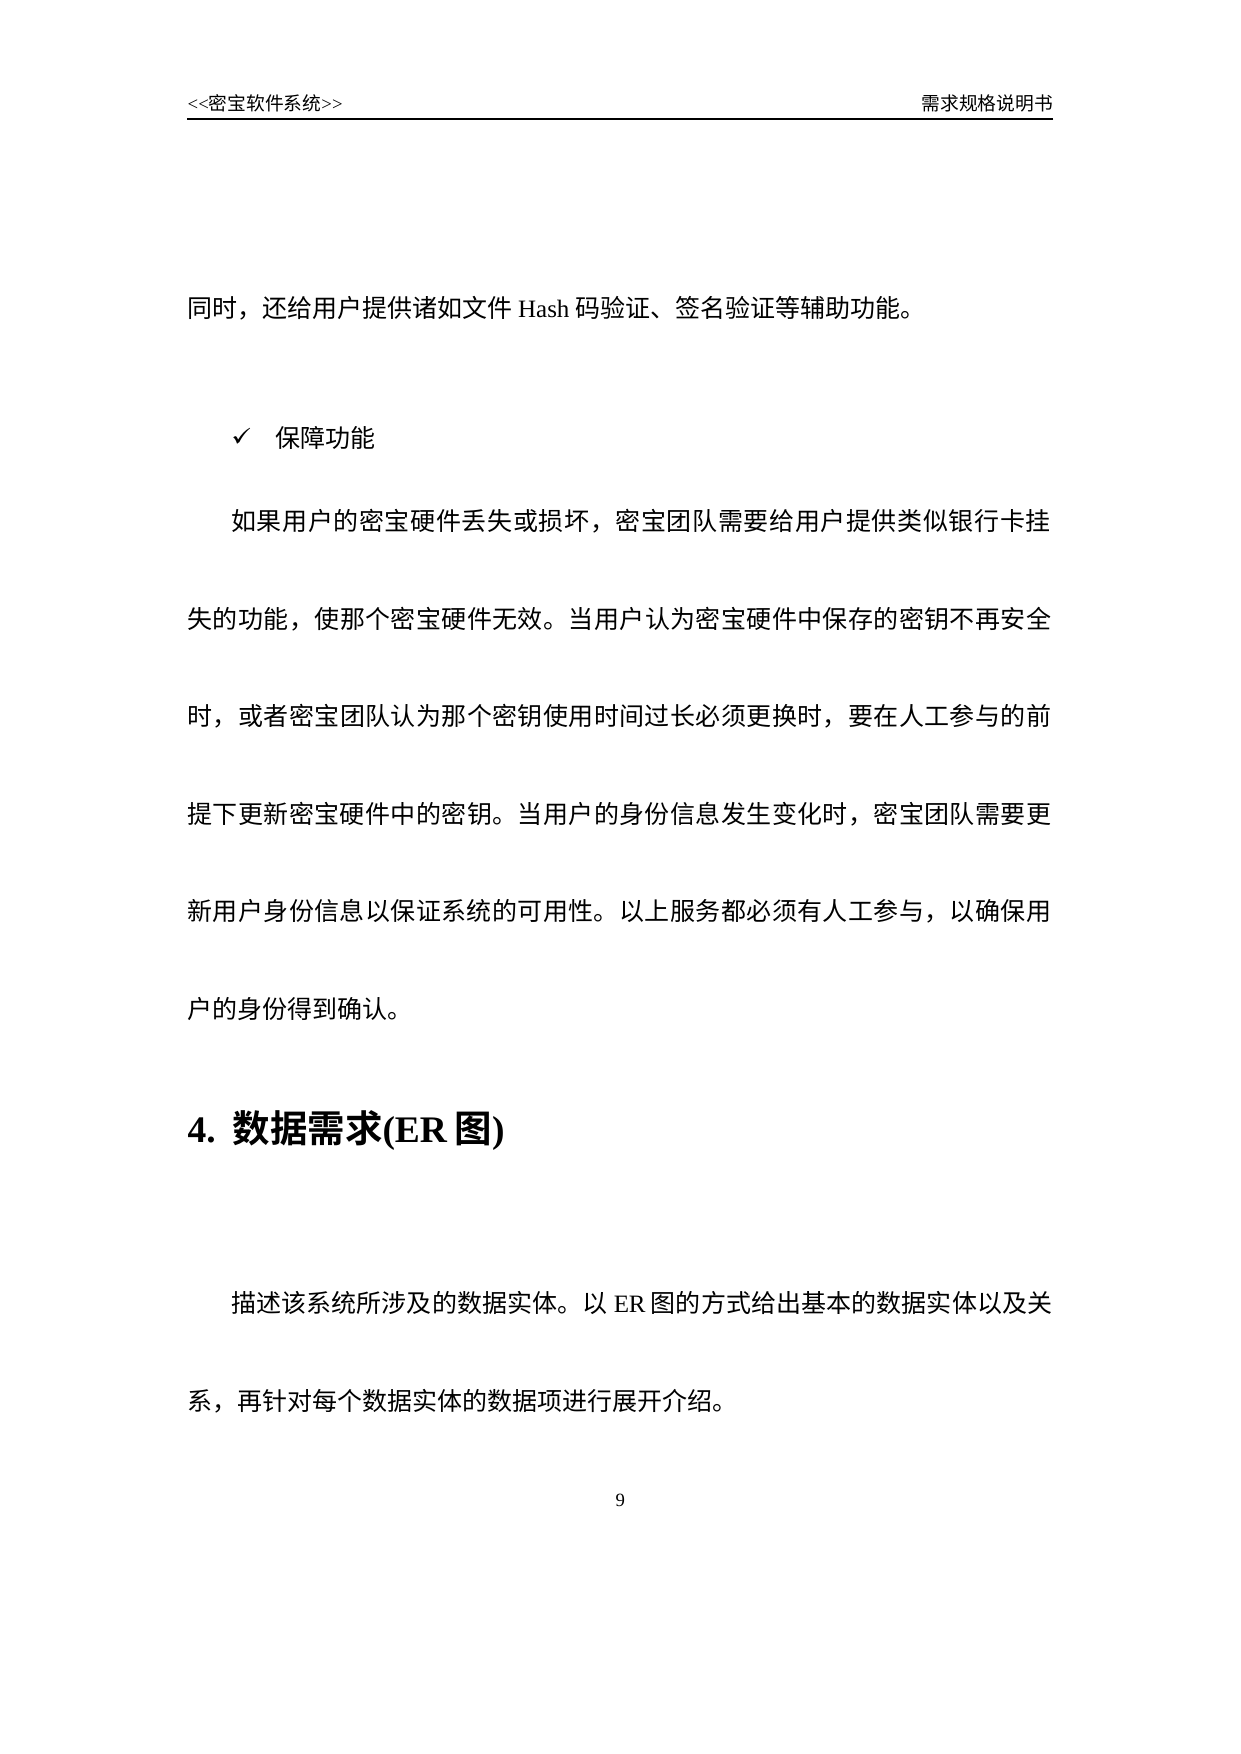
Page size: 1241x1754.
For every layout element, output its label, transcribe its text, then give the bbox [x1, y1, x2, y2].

text 如果用户的密宝硬件丢失或损坏，密宝团队需要给用户提供类似银行卡挂失的功能，使那个密宝硬件无效。当用户认为密宝硬件中保存的密钥不再安全时，或者密宝团队认为那个密钥使用时间过长必须更换时，要在人工参与的前提下更新密宝硬件中的密钥。当用户的身份信息发生变化时，密宝团队需要更新用户身份信息以保证系统的可用性。以上服务都必须有人工参与，以确保用户的身份得到确认。 [187, 487, 1053, 1040]
text 描述该系统所涉及的数据实体。以ER图的方式给出基本的数据实体以及关系，再针对每个数据实体的数据项进行展开介绍。 [187, 1269, 1053, 1432]
subtitle 数据需求(ER图) [187, 1093, 1053, 1158]
text 用户可以使用密宝软件对任意文件加密，同时提供“隐藏加密”功能，即加密后的文件在用户的操作系统中看不到。加密时，用户可以选择加密算法、加密密钥等，也可以使用默认加密算法并使用密室硬件提供的密钥进行加密。同时，还给用户提供诸如文件 Hash 码验证、签名验证等辅助功能。 [187, 274, 1053, 339]
list 保障功能 [231, 404, 1053, 469]
